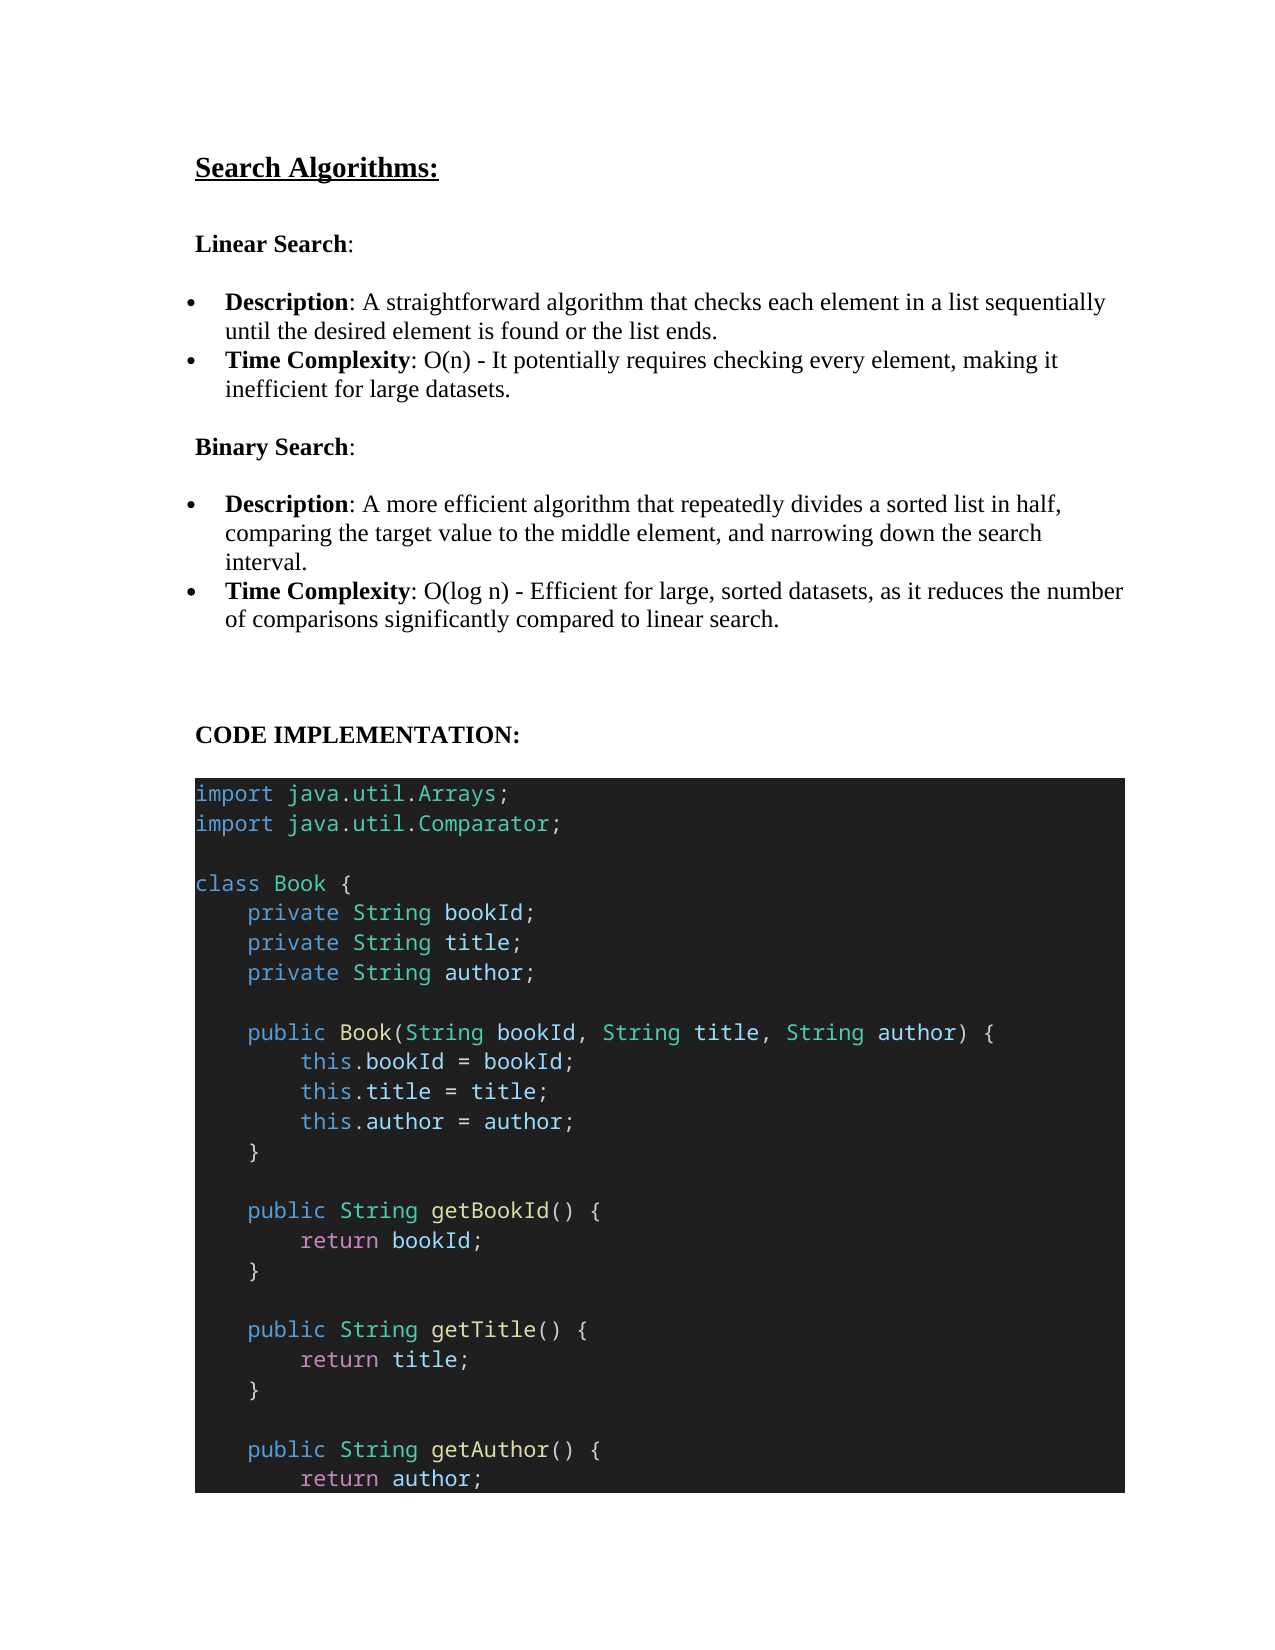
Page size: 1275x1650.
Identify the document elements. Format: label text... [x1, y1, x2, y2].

text return author; [195, 1463, 1125, 1493]
text this.author = author; [195, 1106, 1125, 1136]
text private String author; [195, 957, 1125, 987]
text public Book(String bookId, String title, String author) { [195, 1017, 1125, 1046]
text } [195, 1136, 1125, 1166]
text private String title; [195, 927, 1125, 957]
list Description: A straightforward algorithm that checks each element in a list sequentially until the desired element is found or the list ends. [187, 287, 1125, 345]
text return bookId; [195, 1225, 1125, 1255]
text import java.util.Comparator; [195, 808, 1125, 838]
text public String getAuthor() { [195, 1434, 1125, 1463]
text } [195, 1255, 1125, 1285]
list Time Complexity: O(log n) - Efficient for large, sorted datasets, as it reduces the number of comparisons significantly compared to linear search. [187, 576, 1125, 633]
text public String getTitle() { [195, 1314, 1125, 1344]
text return title; [195, 1344, 1125, 1374]
text Search Algorithms: [195, 150, 1125, 183]
text public String getBookId() { [195, 1195, 1125, 1225]
text CODE IMPLEMENTATION: [195, 720, 1125, 749]
text Linear Search: [195, 229, 1125, 258]
text import java.util.Arrays; [195, 778, 1125, 808]
text this.title = title; [195, 1076, 1125, 1106]
list Description: A more efficient algorithm that repeatedly divides a sorted list in half, comparing the target value to the middle element, and narrowing down the search interval. [187, 489, 1125, 576]
text Binary Search: [195, 432, 1125, 460]
text this.bookId = bookId; [195, 1046, 1125, 1076]
list Time Complexity: O(n) - It potentially requires checking every element, making it inefficient for large datasets. [187, 345, 1125, 402]
text class Book { [195, 868, 1125, 897]
text private String bookId; [195, 897, 1125, 927]
text } [195, 1374, 1125, 1404]
